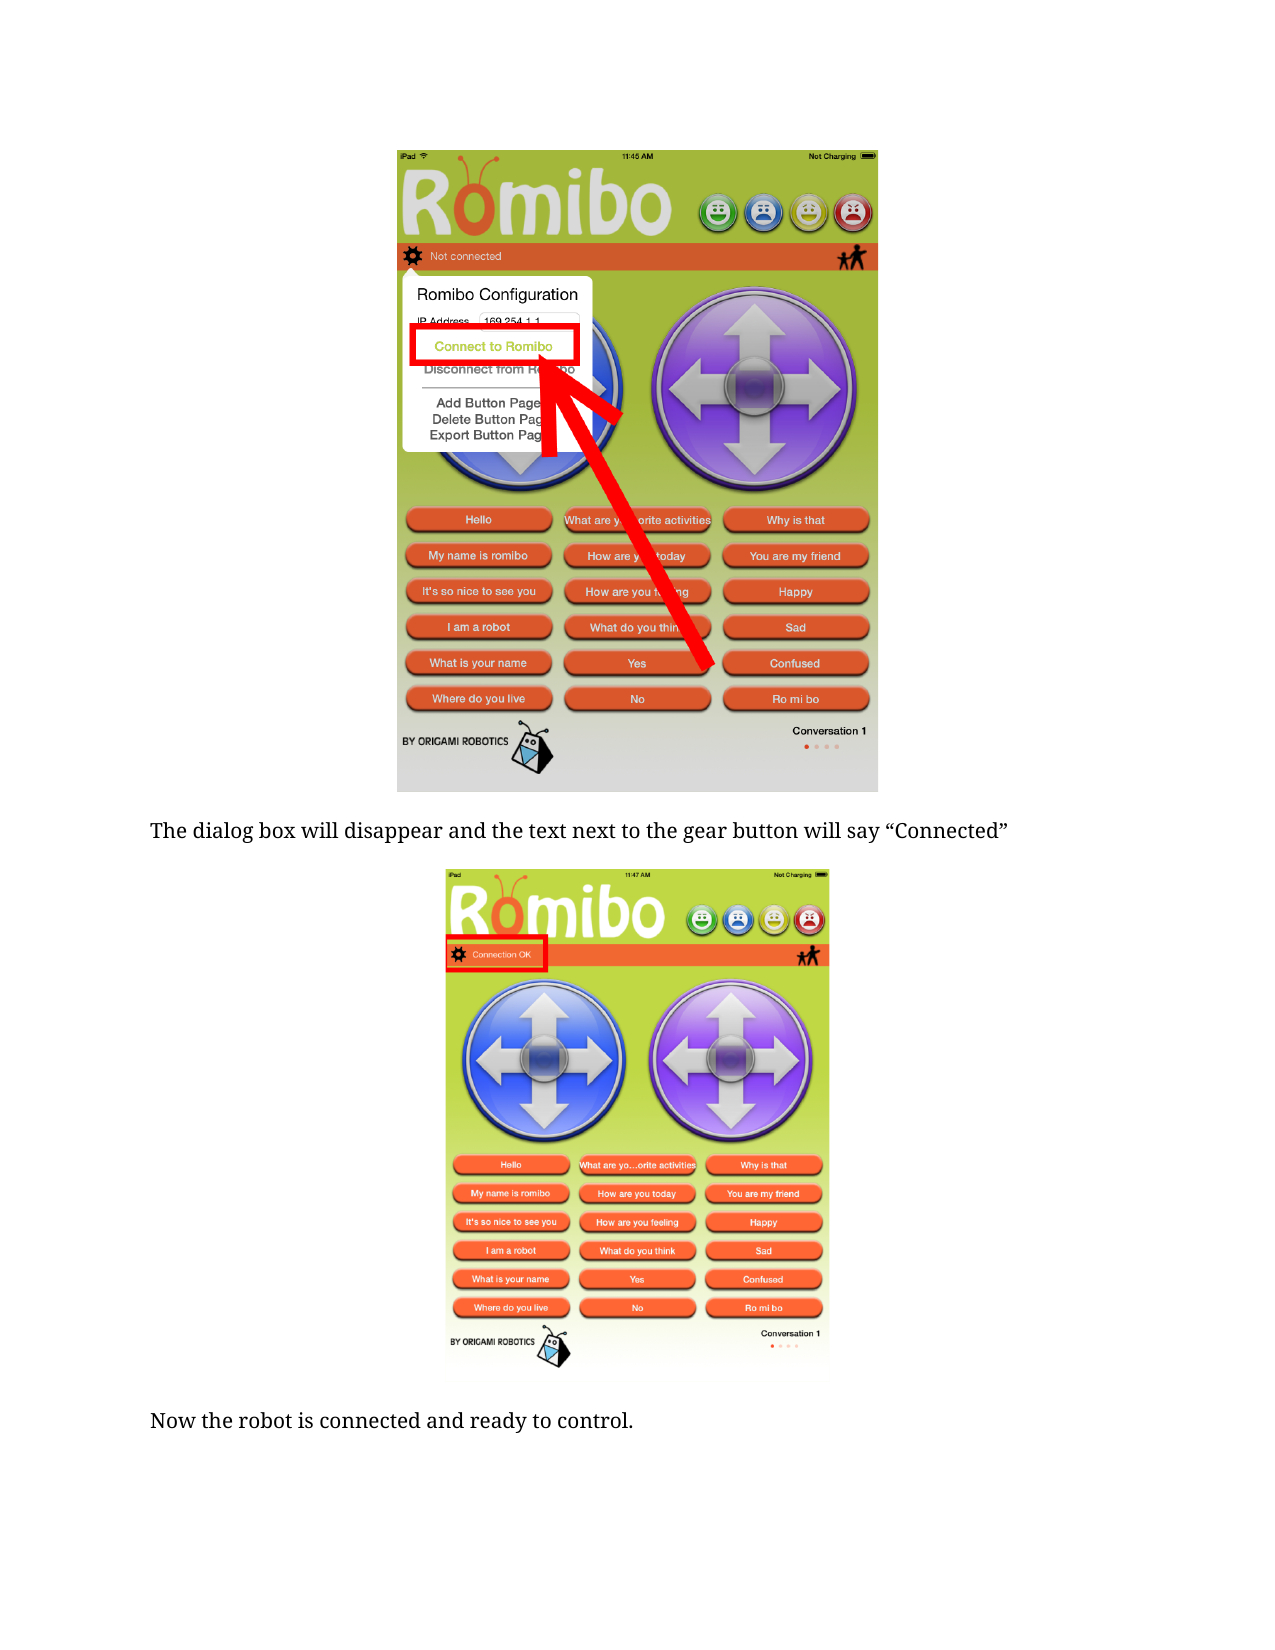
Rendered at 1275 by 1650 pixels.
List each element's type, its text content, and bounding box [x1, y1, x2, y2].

text The dialog box will disappear and the text next to the gear button will say “Connected” [150, 816, 1125, 845]
picture [397, 150, 879, 792]
text Now the robot is connected and ready to control. [150, 1406, 1125, 1435]
picture [445, 869, 830, 1382]
